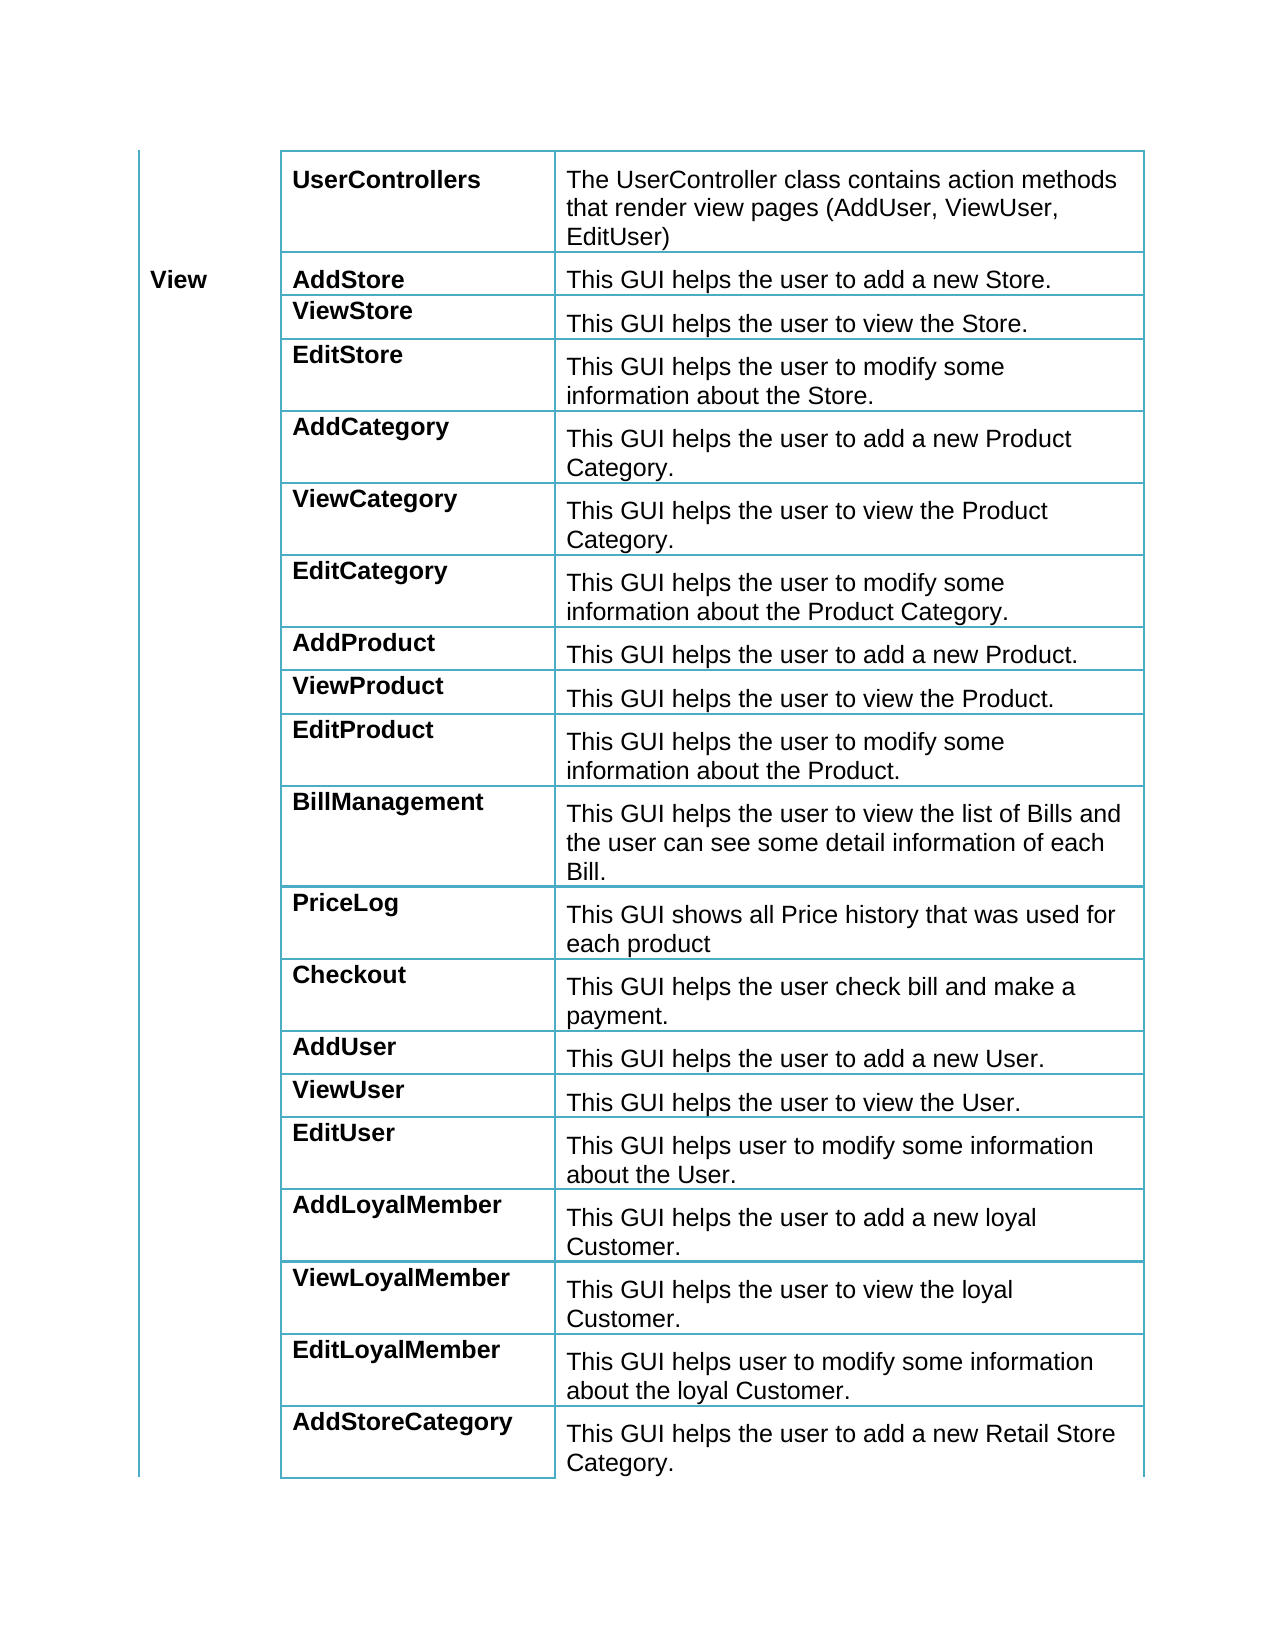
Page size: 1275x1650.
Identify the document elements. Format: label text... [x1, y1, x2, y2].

table_cell PriceLog [282, 888, 554, 957]
table_cell This GUI helps the user to modify some information about the Product. [556, 715, 1143, 784]
table_cell This GUI helps the user to add a new loyal Customer. [556, 1190, 1143, 1260]
table_cell This GUI helps the user to add a new Product. [556, 628, 1143, 669]
table_cell This GUI shows all Price history that was used for each product [556, 888, 1143, 957]
table_cell This GUI helps user to modify some information about the loyal Customer. [556, 1335, 1143, 1404]
table_cell This GUI helps user to modify some information about the User. [556, 1118, 1143, 1188]
table_cell This GUI helps the user to view the Product. [556, 671, 1143, 712]
table_cell This GUI helps the user to view the loyal Customer. [556, 1263, 1143, 1332]
table_cell EditProduct [282, 715, 554, 784]
table_cell This GUI helps the user to view the list of Bills and the user can see some detail information of each Bill. [556, 787, 1143, 885]
table_cell AddCategory [282, 412, 554, 482]
table_cell AddStore [282, 253, 554, 294]
table_cell ViewStore [282, 296, 554, 337]
table_cell BillManagement [282, 787, 554, 885]
table_cell This GUI helps the user check bill and make a payment. [556, 960, 1143, 1029]
table_cell This GUI helps the user to modify some information about the Product Category. [556, 556, 1143, 626]
table_cell EditUser [282, 1118, 554, 1188]
table_cell AddUser [282, 1032, 554, 1073]
table_cell ViewCategory [282, 484, 554, 554]
table_cell UserControllers [282, 152, 554, 251]
table_cell This GUI helps the user to view the User. [556, 1075, 1143, 1116]
table_cell AddLoyalMember [282, 1190, 554, 1260]
table_cell EditStore [282, 340, 554, 409]
table_cell View [140, 251, 280, 1477]
table_cell AddProduct [282, 628, 554, 669]
table_cell Checkout [282, 960, 554, 1029]
table_cell This GUI helps the user to add a new Retail Store Category. [556, 1407, 1143, 1477]
table_cell This GUI helps the user to add a new Product Category. [556, 412, 1143, 482]
table_cell This GUI helps the user to add a new Store. [556, 253, 1143, 294]
table_cell EditLoyalMember [282, 1335, 554, 1404]
table_cell ViewProduct [282, 671, 554, 712]
table_cell ViewUser [282, 1075, 554, 1116]
table_cell This GUI helps the user to view the Store. [556, 296, 1143, 337]
table_cell AddStoreCategory [282, 1407, 554, 1477]
table_cell EditCategory [282, 556, 554, 626]
table_cell The UserController class contains action methods that render view pages (AddUser, ViewUser, EditUser) [556, 152, 1143, 251]
table_cell This GUI helps the user to add a new User. [556, 1032, 1143, 1073]
table_cell ViewLoyalMember [282, 1263, 554, 1332]
table_cell This GUI helps the user to modify some information about the Store. [556, 340, 1143, 409]
table_cell This GUI helps the user to view the Product Category. [556, 484, 1143, 554]
